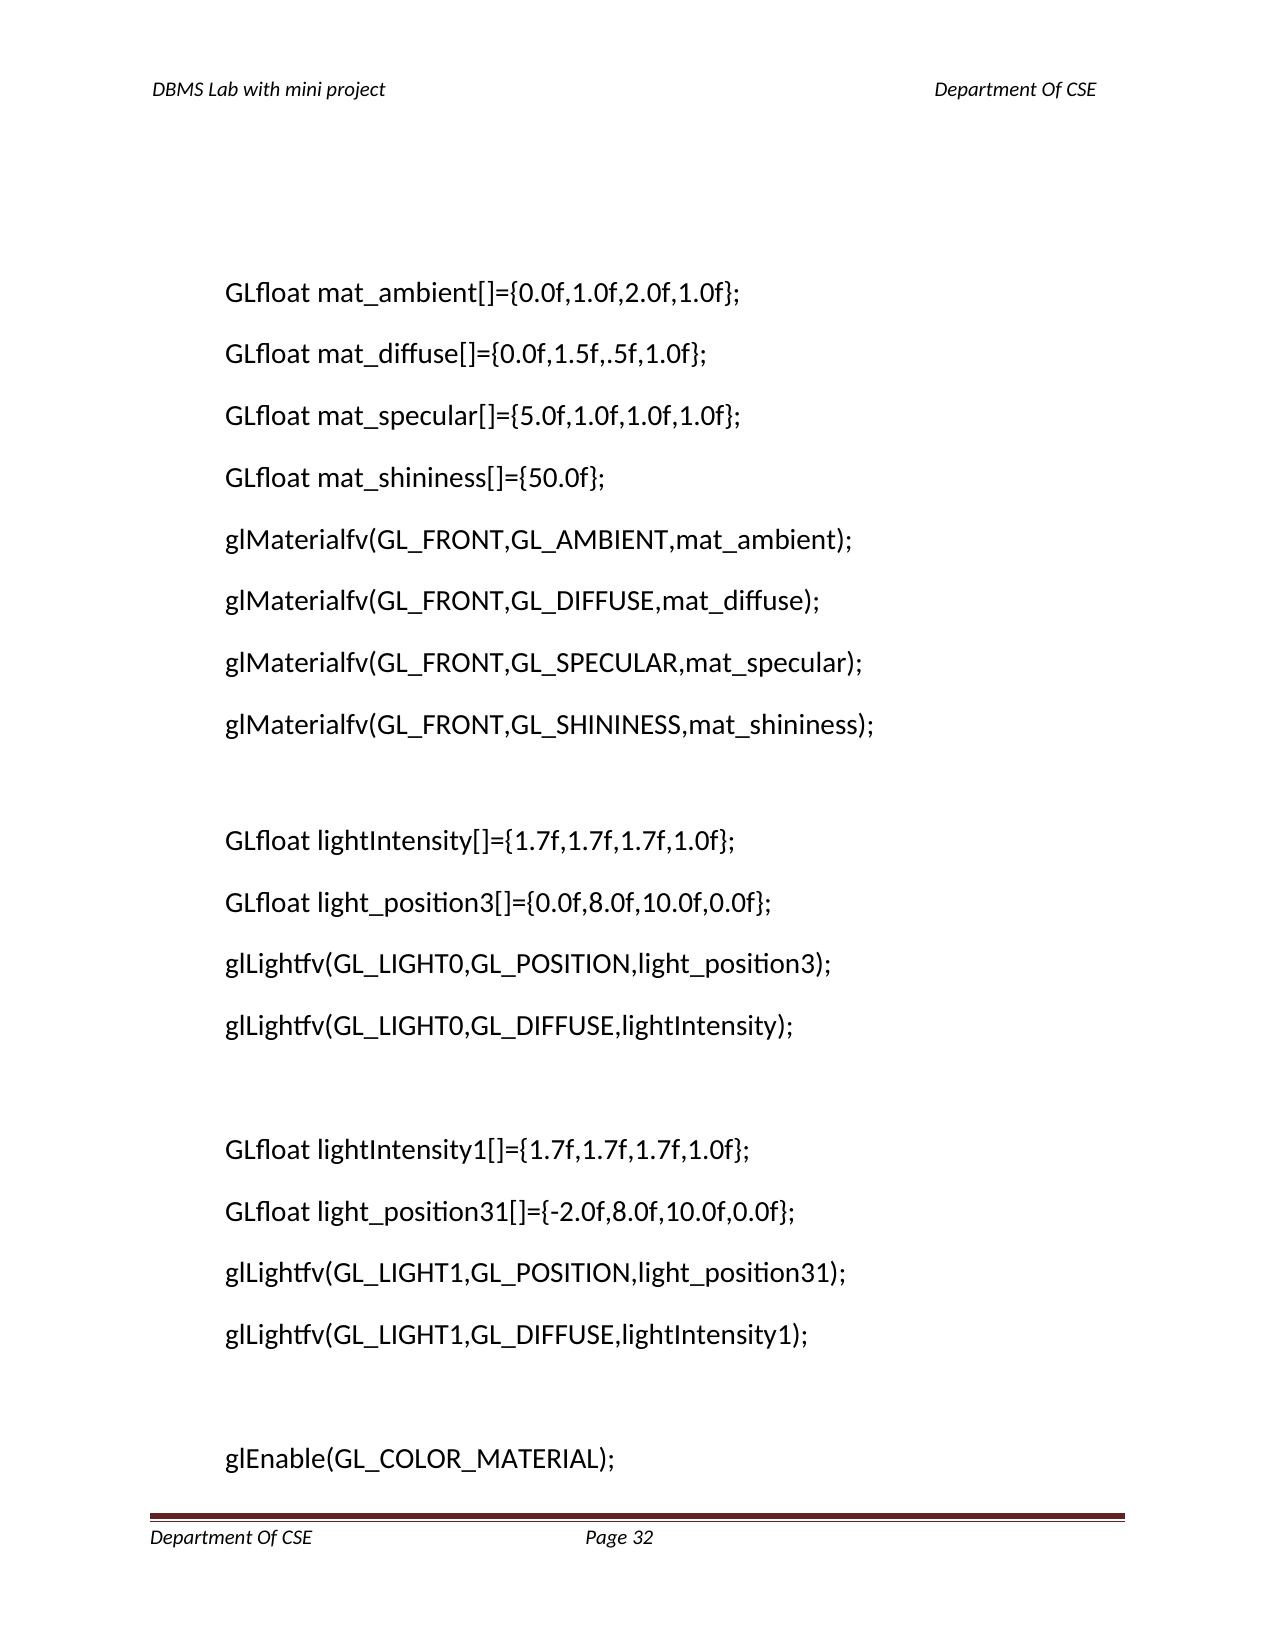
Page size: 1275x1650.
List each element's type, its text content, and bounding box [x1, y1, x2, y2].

text glMaterialfv(GL_FRONT,GL_SPECULAR,mat_specular); [150, 644, 1125, 680]
text glLightfv(GL_LIGHT1,GL_POSITION,light_position31); [150, 1254, 1125, 1290]
text GLfloat mat_ambient[]={0.0f,1.0f,2.0f,1.0f}; [150, 274, 1125, 309]
text glMaterialfv(GL_FRONT,GL_DIFFUSE,mat_diffuse); [150, 582, 1125, 618]
text GLfloat light_position3[]={0.0f,8.0f,10.0f,0.0f}; [150, 884, 1125, 919]
text glMaterialfv(GL_FRONT,GL_AMBIENT,mat_ambient); [150, 521, 1125, 556]
text GLfloat mat_specular[]={5.0f,1.0f,1.0f,1.0f}; [150, 397, 1125, 433]
text glLightfv(GL_LIGHT1,GL_DIFFUSE,lightIntensity1); [150, 1316, 1125, 1352]
text GLfloat mat_shininess[]={50.0f}; [150, 459, 1125, 494]
text glEnable(GL_COLOR_MATERIAL); [150, 1440, 1125, 1475]
text glLightfv(GL_LIGHT0,GL_DIFFUSE,lightIntensity); [150, 1007, 1125, 1043]
text GLfloat lightIntensity[]={1.7f,1.7f,1.7f,1.0f}; [150, 822, 1125, 858]
text glLightfv(GL_LIGHT0,GL_POSITION,light_position3); [150, 946, 1125, 981]
text GLfloat mat_diffuse[]={0.0f,1.5f,.5f,1.0f}; [150, 335, 1125, 371]
text GLfloat light_position31[]={-2.0f,8.0f,10.0f,0.0f}; [150, 1193, 1125, 1228]
text GLfloat lightIntensity1[]={1.7f,1.7f,1.7f,1.0f}; [150, 1131, 1125, 1166]
text glMaterialfv(GL_FRONT,GL_SHININESS,mat_shininess); [150, 706, 1125, 742]
